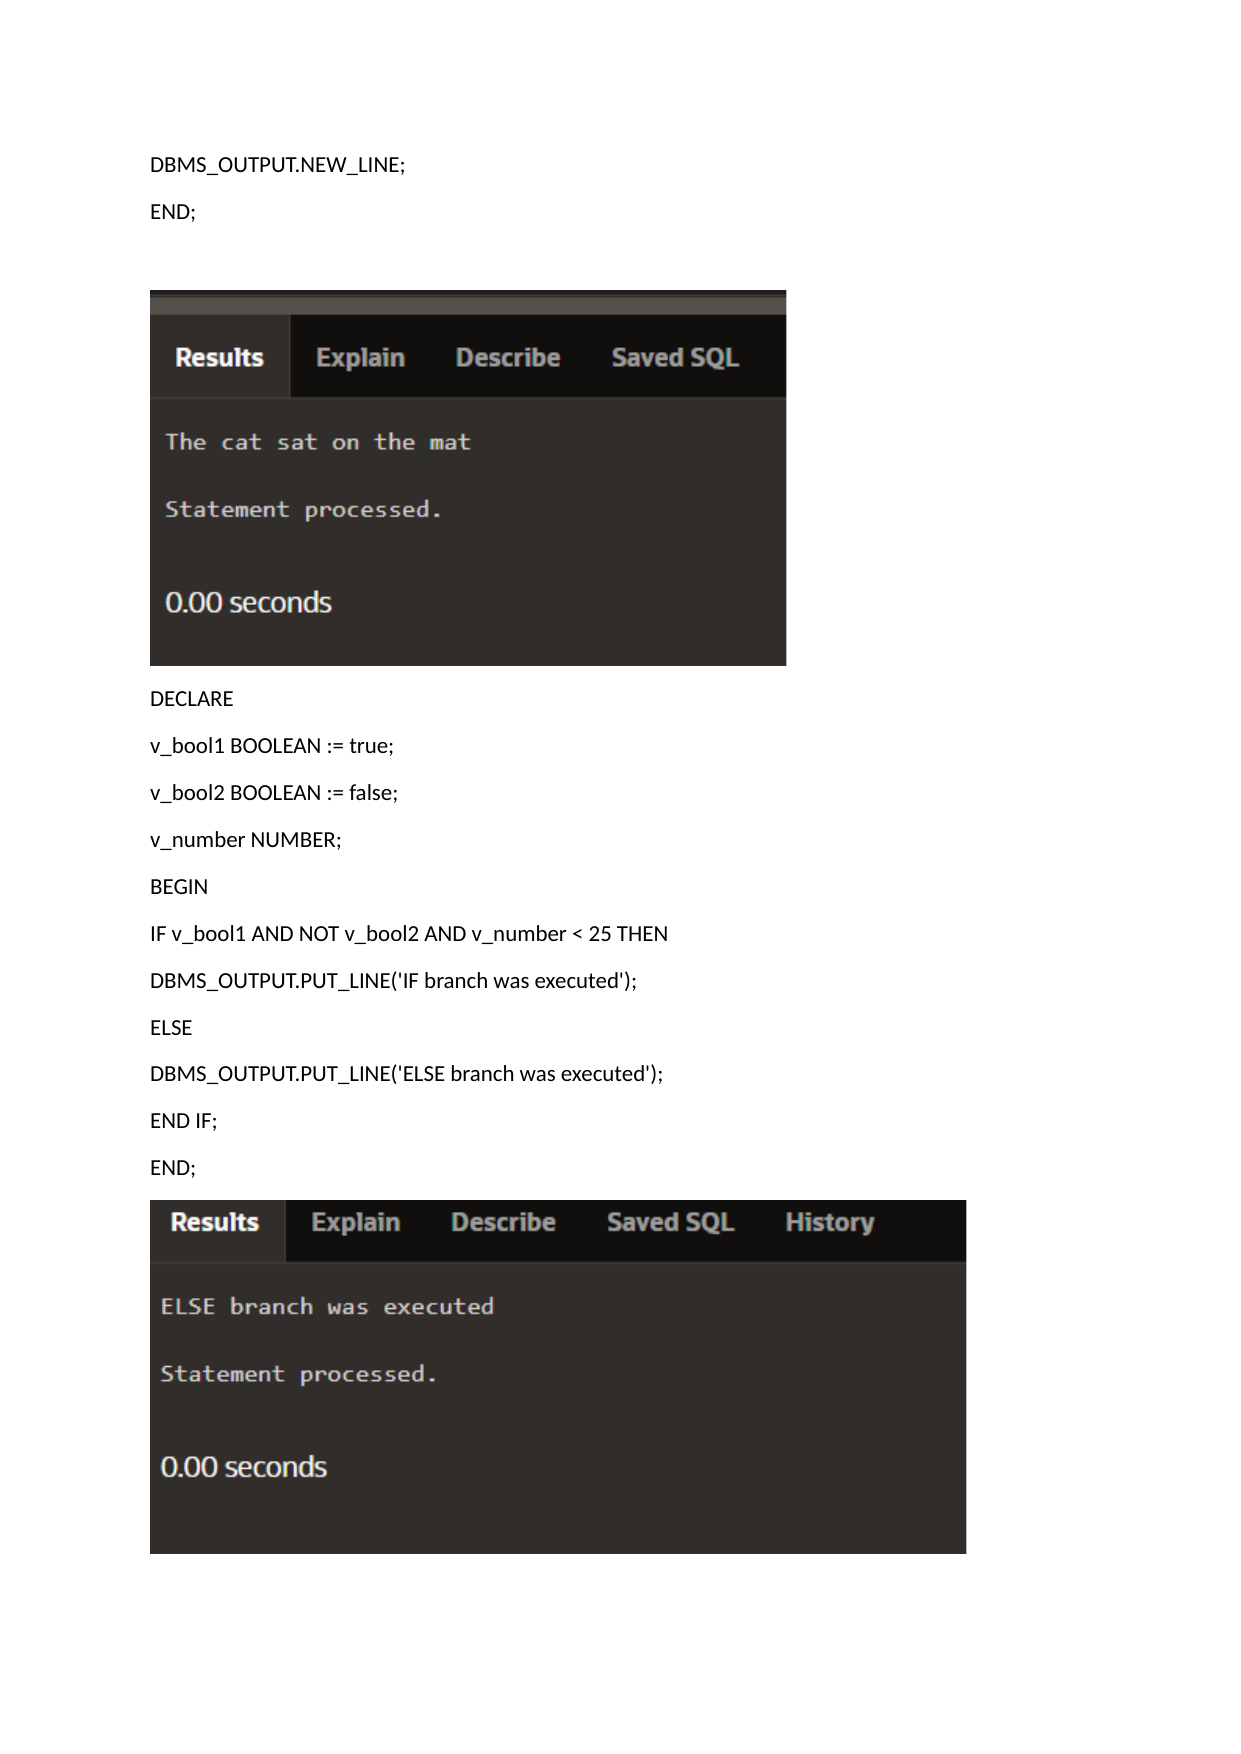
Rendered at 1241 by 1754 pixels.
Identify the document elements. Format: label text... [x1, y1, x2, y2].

picture [150, 290, 787, 666]
picture [150, 1200, 967, 1554]
text ELSE [150, 1013, 1090, 1041]
text BEGIN [150, 872, 1090, 900]
text v_number NUMBER; [150, 825, 1090, 853]
text DBMS_OUTPUT.PUT_LINE('ELSE branch was executed'); [150, 1059, 1090, 1087]
text IF v_bool1 AND NOT v_bool2 AND v_number < 25 THEN [150, 919, 1090, 947]
text DECLARE [150, 684, 1090, 712]
text DBMS_OUTPUT.PUT_LINE('IF branch was executed'); [150, 966, 1090, 994]
text v_bool2 BOOLEAN := false; [150, 778, 1090, 806]
text END; [150, 1153, 1090, 1181]
text END; [150, 197, 1090, 225]
text DBMS_OUTPUT.NEW_LINE; [150, 150, 1090, 178]
text v_bool1 BOOLEAN := true; [150, 731, 1090, 759]
text END IF; [150, 1106, 1090, 1134]
